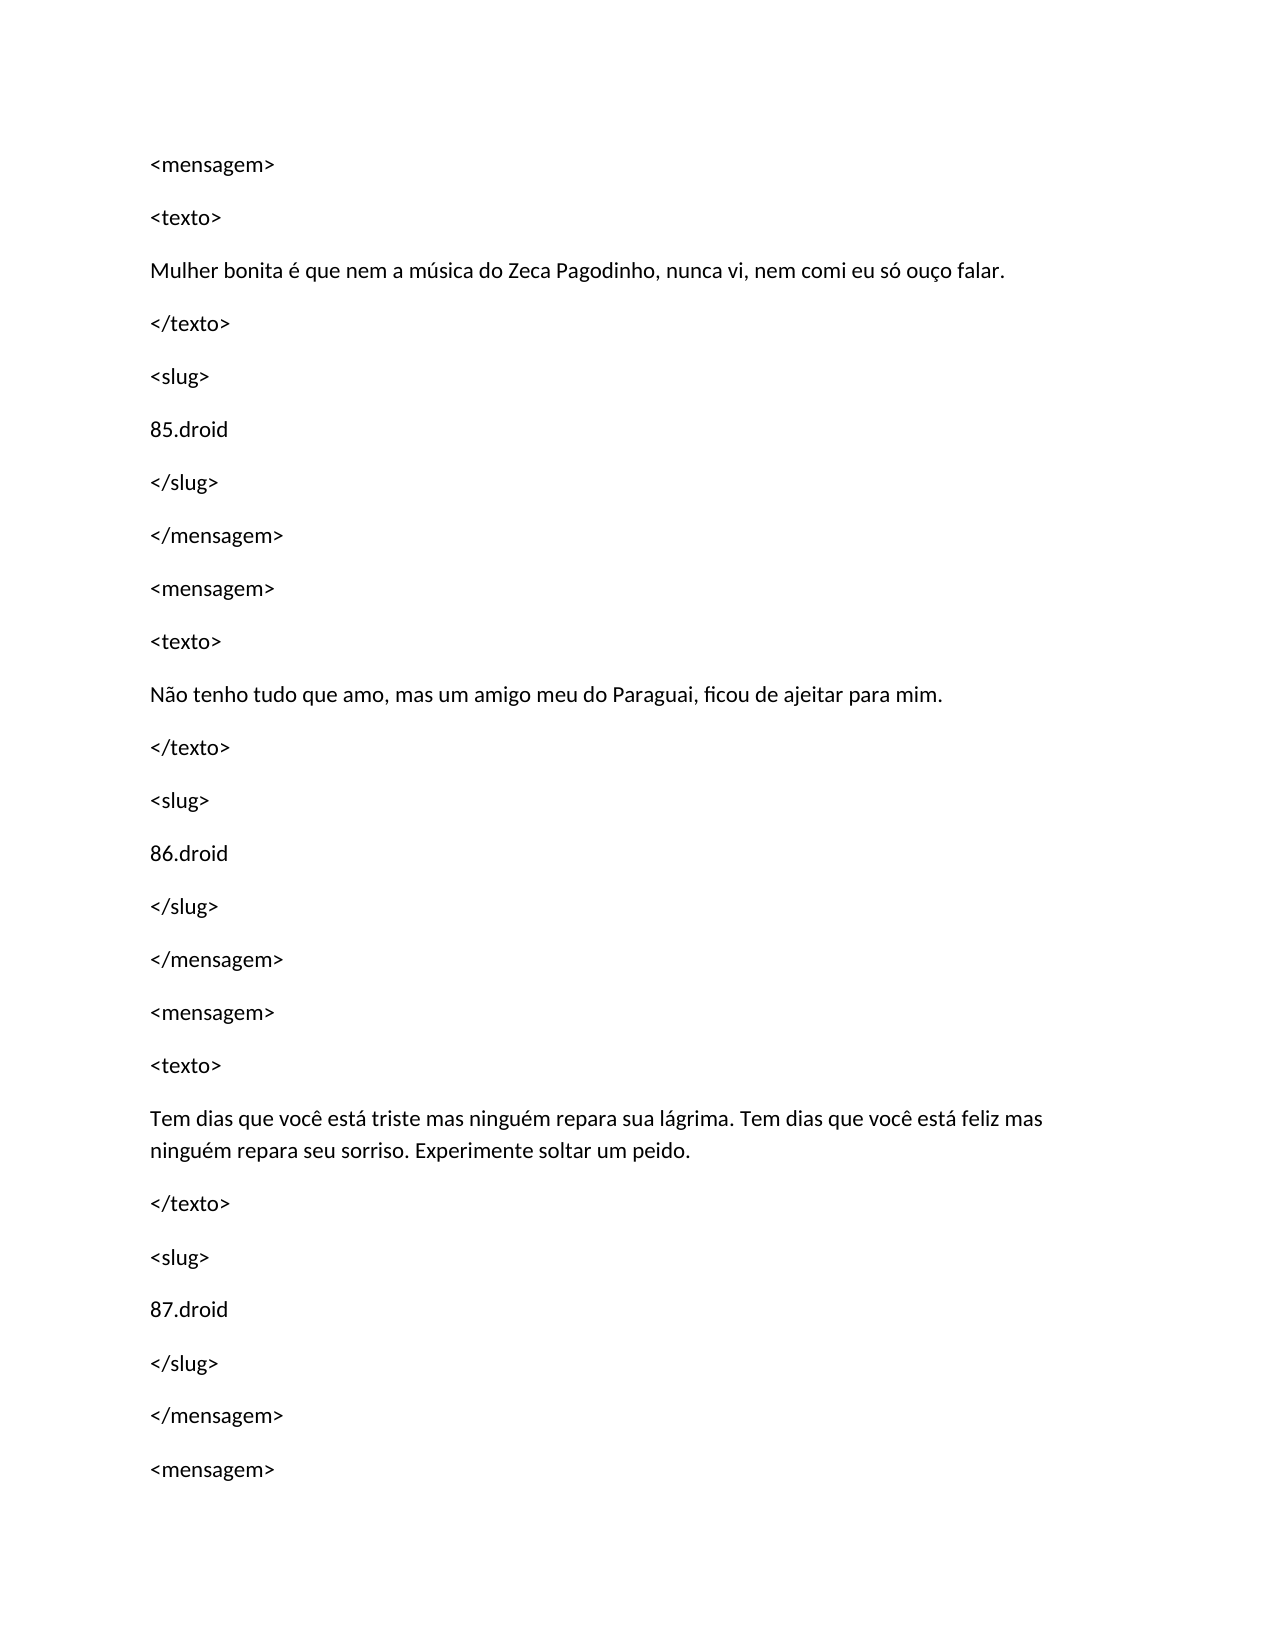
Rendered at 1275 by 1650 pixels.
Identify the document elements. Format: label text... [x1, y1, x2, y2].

text </slug> [150, 892, 1125, 920]
text <mensagem> [150, 574, 1125, 602]
text Tem dias que você está triste mas ninguém repara sua lágrima. Tem dias que você está feliz mas ninguém repara seu sorriso. Experimente soltar um peido. [150, 1104, 1125, 1164]
text </mensagem> [150, 1402, 1125, 1430]
text <texto> [150, 203, 1125, 231]
text Mulher bonita é que nem a música do Zeca Pagodinho, nunca vi, nem comi eu só ouço falar. [150, 256, 1125, 284]
text <texto> [150, 627, 1125, 655]
text </slug> [150, 1349, 1125, 1377]
text <texto> [150, 1051, 1125, 1079]
text </mensagem> [150, 521, 1125, 549]
text 86.droid [150, 839, 1125, 867]
text <mensagem> [150, 150, 1125, 178]
text <mensagem> [150, 998, 1125, 1026]
text <mensagem> [150, 1455, 1125, 1483]
text <slug> [150, 786, 1125, 814]
text 85.droid [150, 415, 1125, 443]
text </mensagem> [150, 945, 1125, 973]
text </texto> [150, 1189, 1125, 1218]
text </texto> [150, 309, 1125, 337]
text 87.droid [150, 1296, 1125, 1324]
text Não tenho tudo que amo, mas um amigo meu do Paraguai, ficou de ajeitar para mim. [150, 680, 1125, 708]
text <slug> [150, 362, 1125, 390]
text <slug> [150, 1243, 1125, 1271]
text </texto> [150, 733, 1125, 761]
text </slug> [150, 468, 1125, 496]
